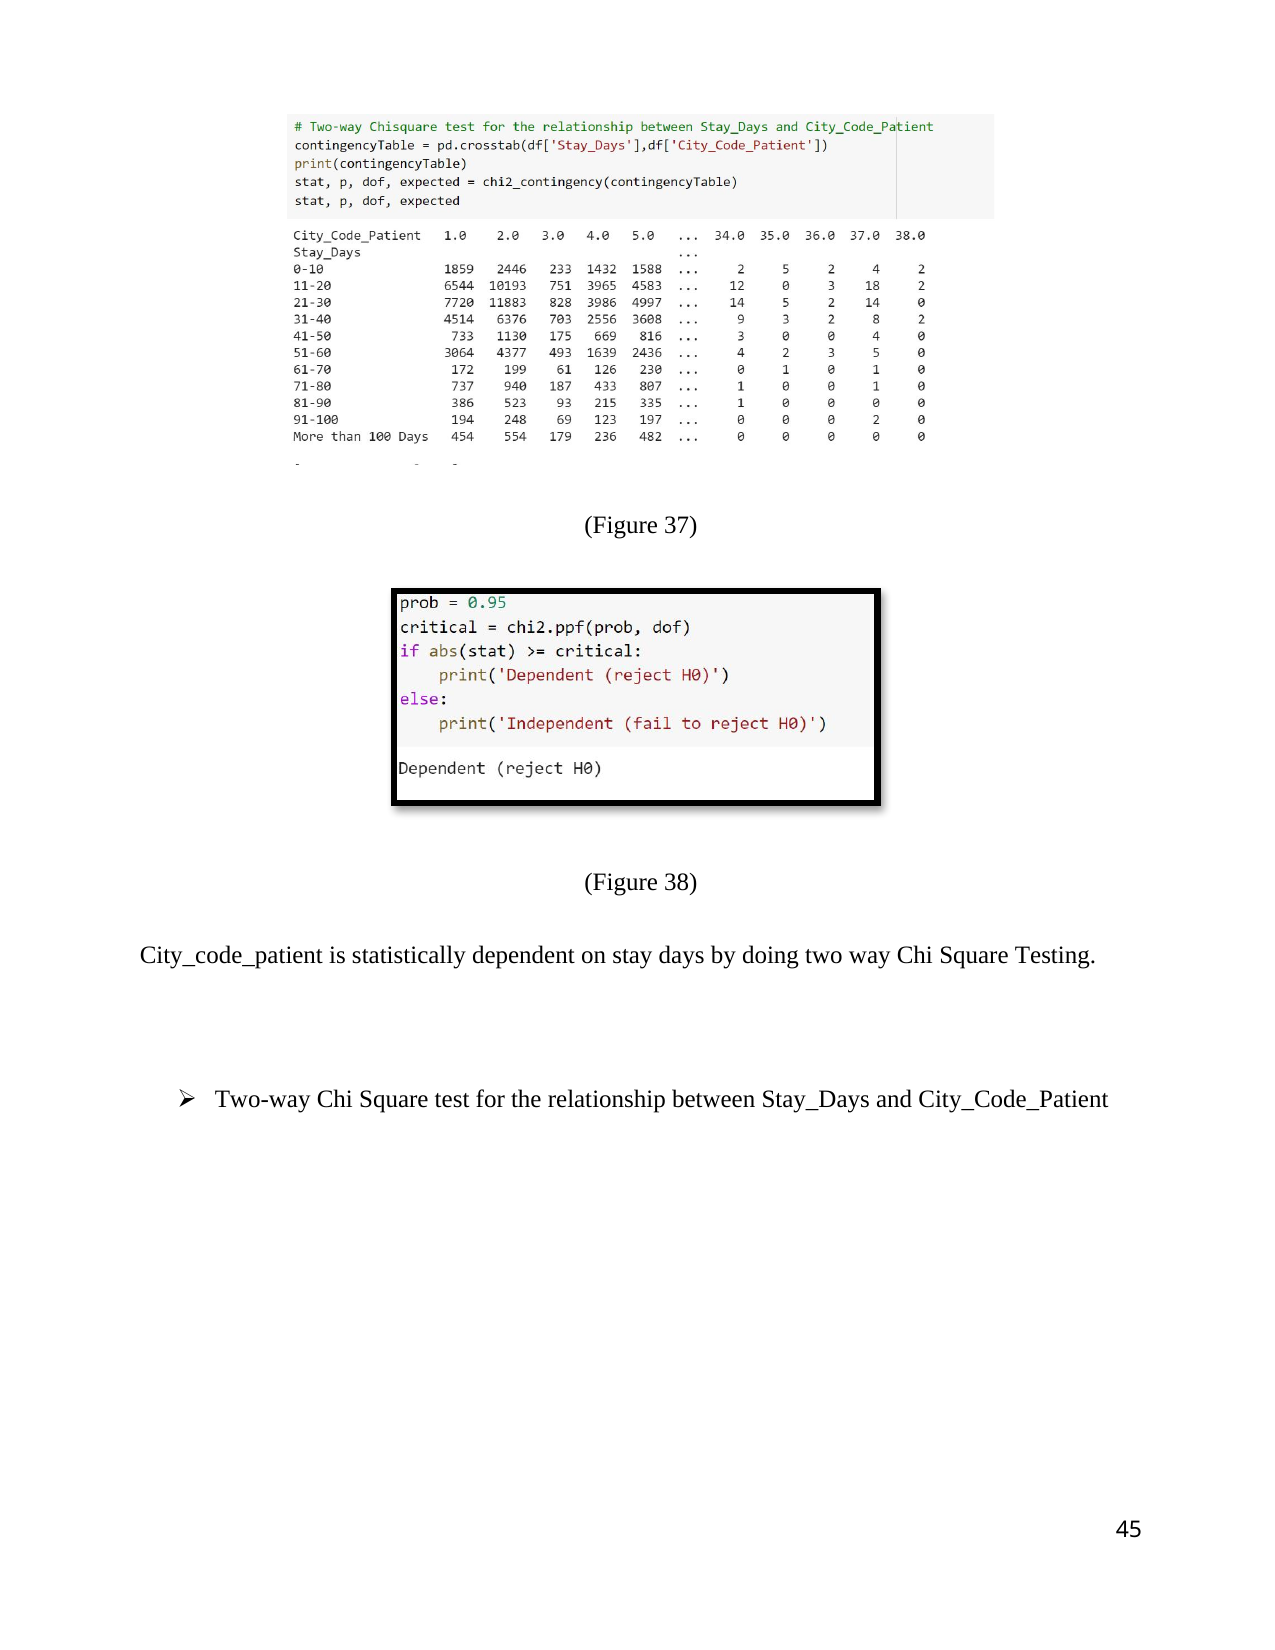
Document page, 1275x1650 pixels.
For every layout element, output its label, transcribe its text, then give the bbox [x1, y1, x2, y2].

text City_code_patient is statistically dependent on stay days by doing two way Chi Square Testing. [139, 940, 1142, 968]
list Two-way Chi Square test for the relationship between Stay_Days and City_Code_Patient [177, 1084, 1142, 1113]
picture [287, 114, 995, 465]
picture [397, 594, 874, 800]
text (Figure 38) [139, 867, 1142, 896]
text (Figure 37) [139, 510, 1142, 538]
